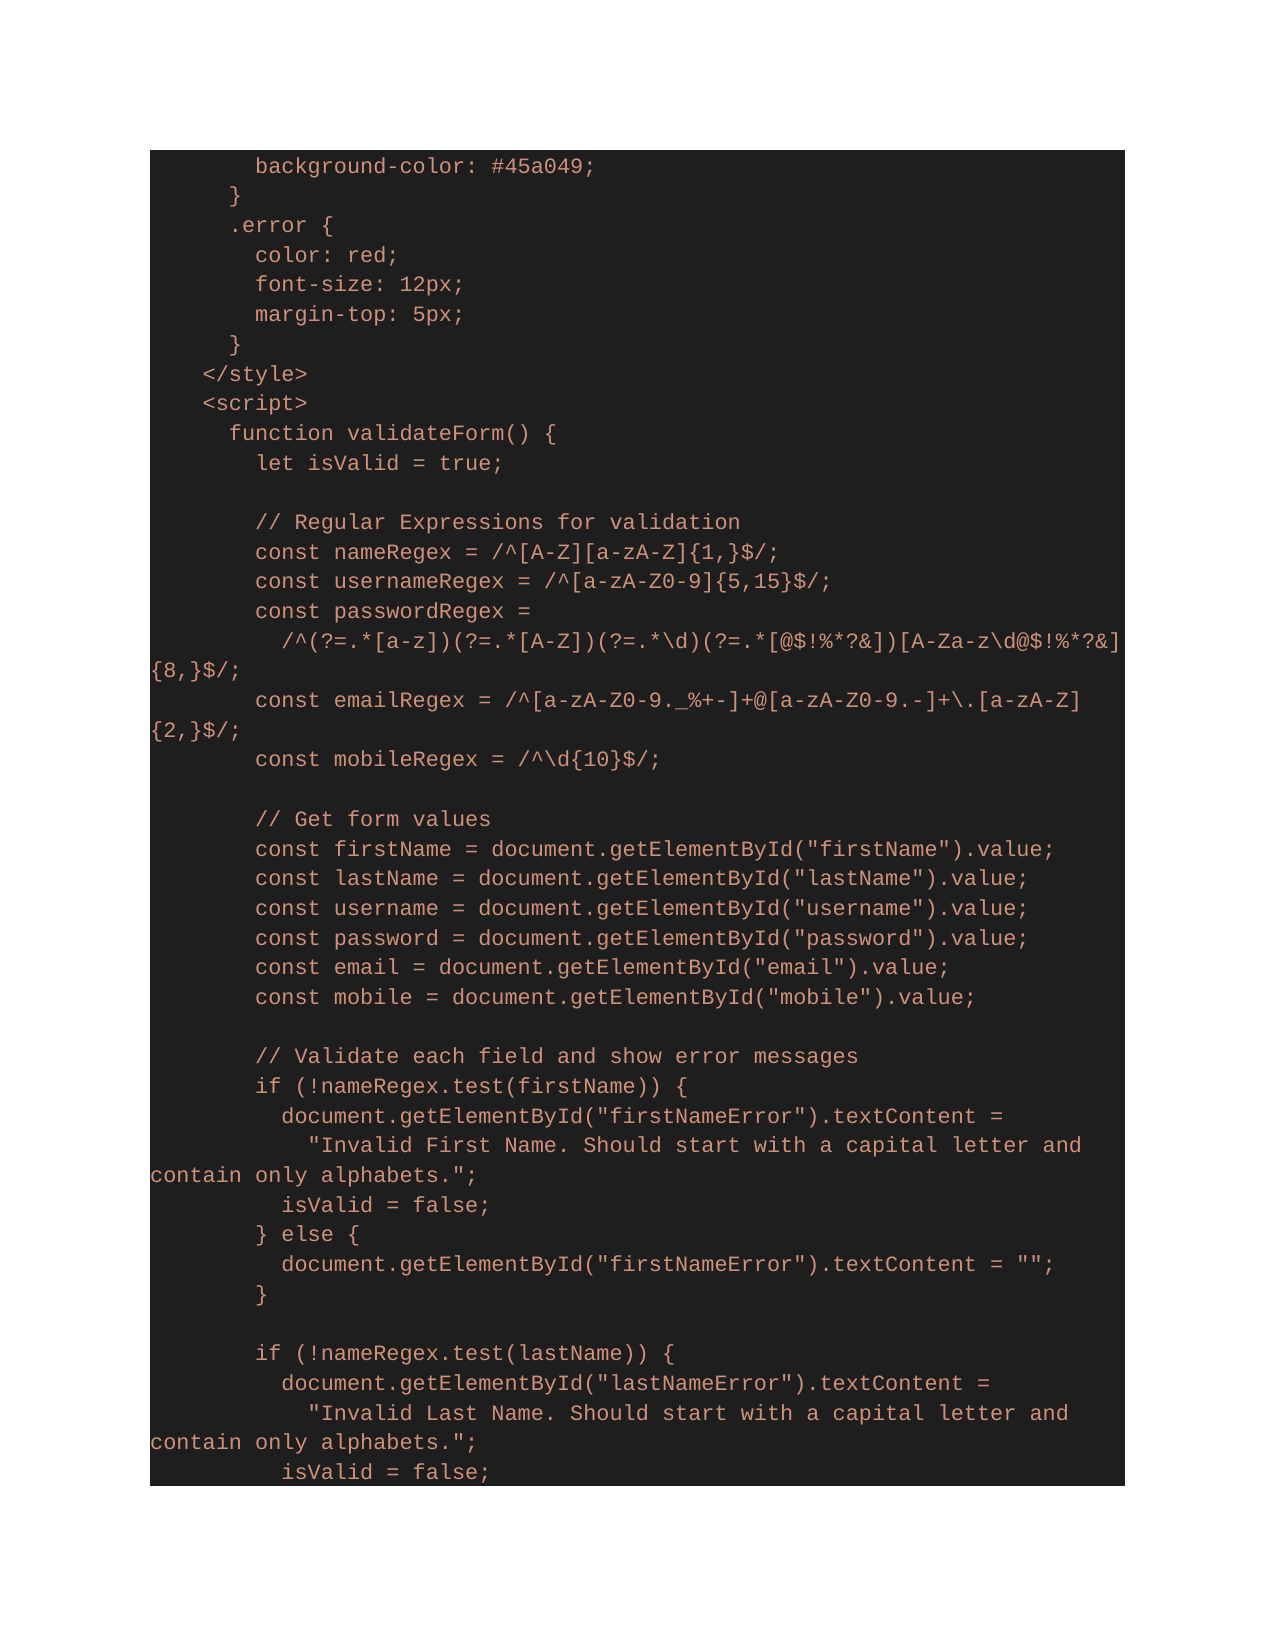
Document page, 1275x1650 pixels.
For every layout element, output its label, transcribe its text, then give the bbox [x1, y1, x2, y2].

text .error { [150, 209, 1125, 239]
text const mobile = document.getElementById("mobile").value; [150, 981, 1125, 1011]
text } [150, 180, 1125, 209]
text /^(?=.*[a-z])(?=.*[A-Z])(?=.*\d)(?=.*[@$!%*?&])[A-Za-z\d@$!%*?&]{8,}$/; [150, 625, 1125, 684]
text const nameRegex = /^[A-Z][a-zA-Z]{1,}$/; [150, 536, 1125, 566]
text } [150, 328, 1125, 358]
text if (!nameRegex.test(lastName)) { [150, 1337, 1125, 1367]
text "Invalid Last Name. Should start with a capital letter and contain only alphabets."; [150, 1397, 1125, 1456]
text const password = document.getElementById("password").value; [150, 922, 1125, 952]
text const lastName = document.getElementById("lastName").value; [150, 862, 1125, 892]
text </style> [150, 358, 1125, 387]
text color: red; [150, 239, 1125, 269]
text let isValid = true; [150, 447, 1125, 477]
text const usernameRegex = /^[a-zA-Z0-9]{5,15}$/; [150, 566, 1125, 595]
text // Get form values [150, 803, 1125, 833]
text <script> [150, 387, 1125, 417]
text document.getElementById("lastNameError").textContent = [150, 1367, 1125, 1397]
text } else { [150, 1219, 1125, 1248]
text document.getElementById("firstNameError").textContent = [150, 1100, 1125, 1130]
text font-size: 12px; [150, 269, 1125, 298]
text // Validate each field and show error messages [150, 1041, 1125, 1070]
text margin-top: 5px; [150, 298, 1125, 328]
text const passwordRegex = [150, 595, 1125, 625]
text const firstName = document.getElementById("firstName").value; [150, 833, 1125, 862]
text "Invalid First Name. Should start with a capital letter and contain only alphabets."; [150, 1130, 1125, 1189]
text function validateForm() { [150, 417, 1125, 447]
text isValid = false; [150, 1456, 1125, 1486]
text const username = document.getElementById("username").value; [150, 892, 1125, 922]
text // Regular Expressions for validation [150, 506, 1125, 536]
text const mobileRegex = /^\d{10}$/; [150, 744, 1125, 773]
text isValid = false; [150, 1189, 1125, 1219]
text } [150, 1278, 1125, 1308]
text document.getElementById("firstNameError").textContent = ""; [150, 1248, 1125, 1278]
text background-color: #45a049; [150, 150, 1125, 180]
text if (!nameRegex.test(firstName)) { [150, 1070, 1125, 1100]
text const emailRegex = /^[a-zA-Z0-9._%+-]+@[a-zA-Z0-9.-]+\.[a-zA-Z]{2,}$/; [150, 684, 1125, 744]
text const email = document.getElementById("email").value; [150, 952, 1125, 981]
